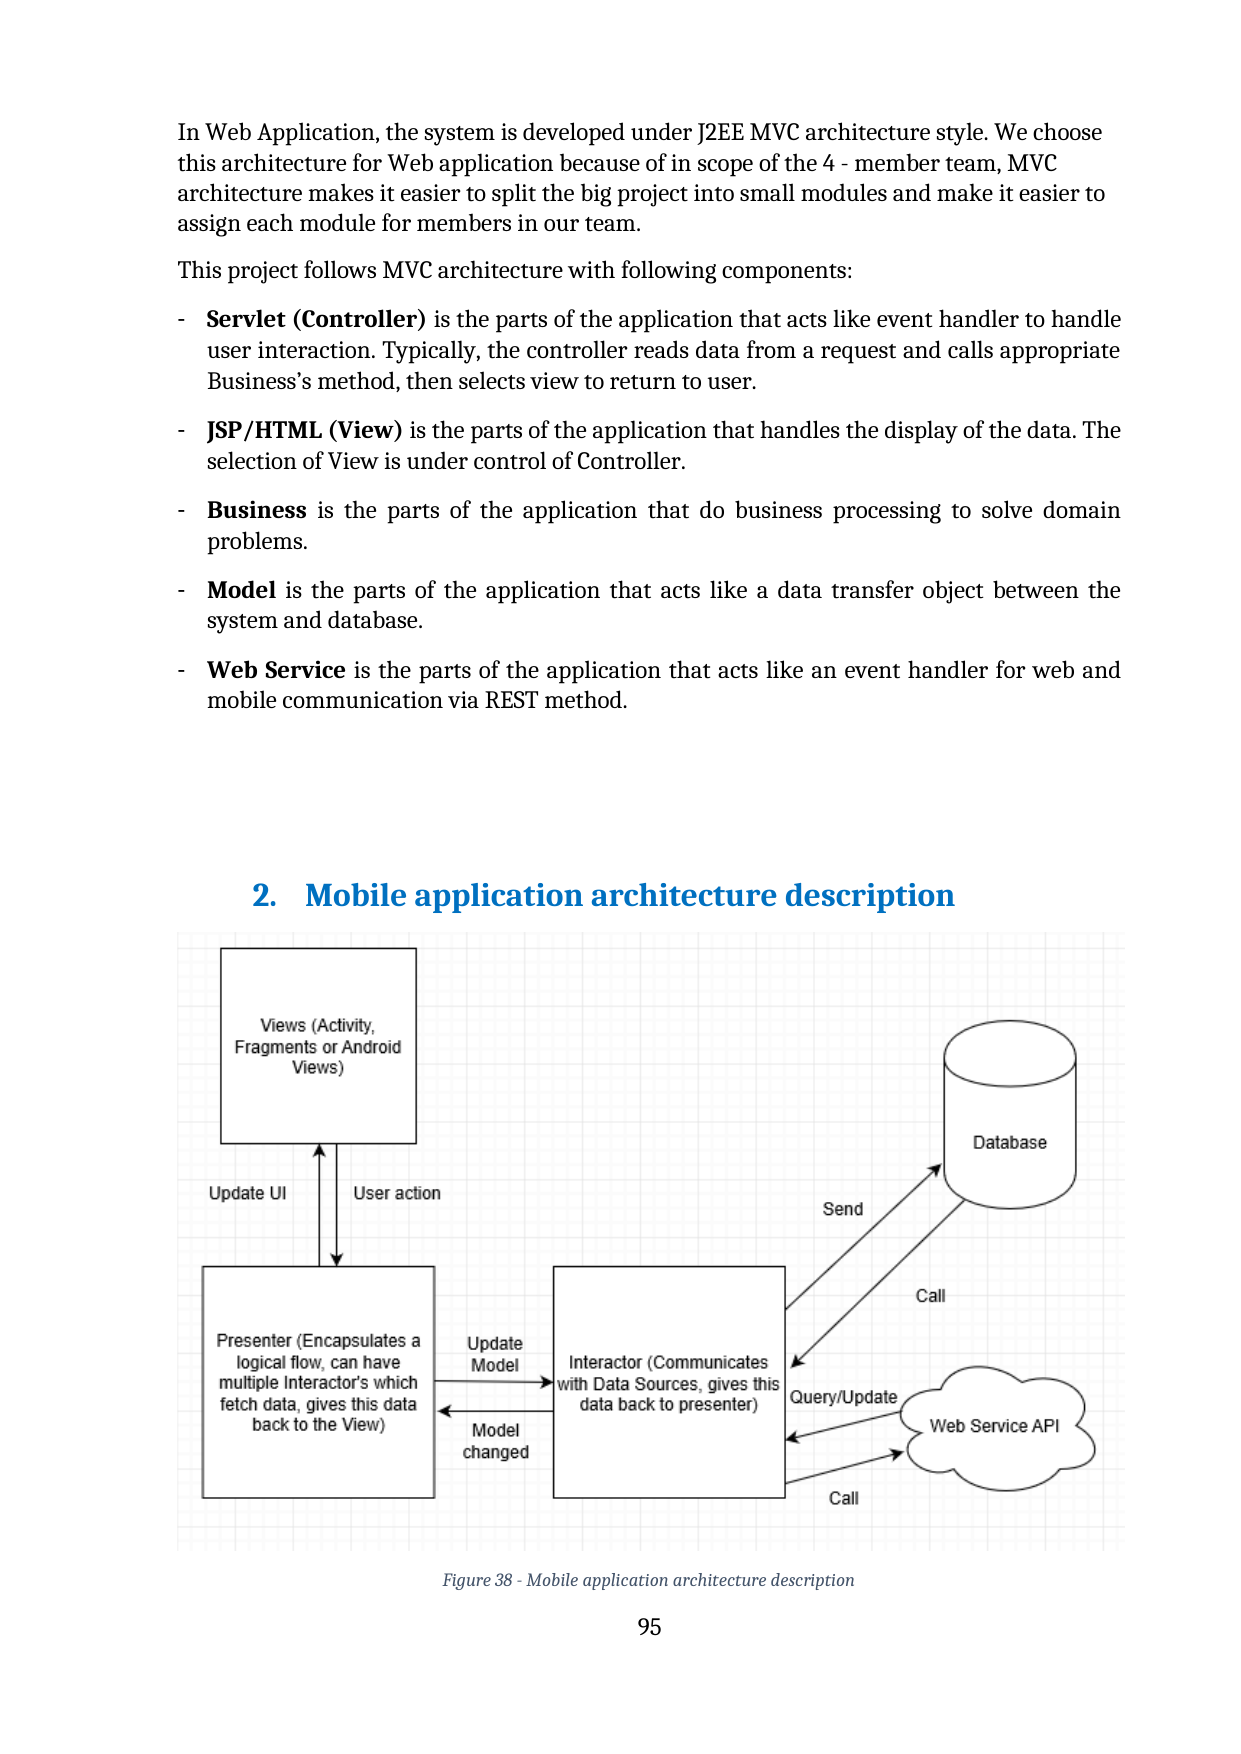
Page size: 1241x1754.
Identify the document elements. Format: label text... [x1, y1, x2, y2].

list Model is the parts of the application that acts like a data transfer object between the system and database. [177, 574, 1122, 635]
picture [177, 932, 1125, 1551]
list JSP/HTML (View) is the parts of the application that handles the display of the data. The selection of View is under control of Controller. [177, 414, 1122, 475]
list Mobile application architecture description [252, 876, 1122, 914]
list Servlet (Controller) is the parts of the application that acts like event handler to handle user interaction. Typically, the controller reads data from a request and calls appropriate Business’s method, then selects view to return to user. [177, 303, 1122, 396]
text This project follows MVC architecture with following components: [177, 256, 1122, 285]
list Web Service is the parts of the application that acts like an event handler for web and mobile communication via REST method. [177, 654, 1122, 715]
list Business is the parts of the application that do business processing to solve domain problems. [177, 494, 1122, 555]
text In Web Application, the system is developed under J2EE MVC architecture style. We choose this architecture for Web application because of in scope of the 4 - member team, MVC architecture makes it easier to split the big project into small modules and make it easier to assign each module for members in our team. [177, 118, 1122, 238]
